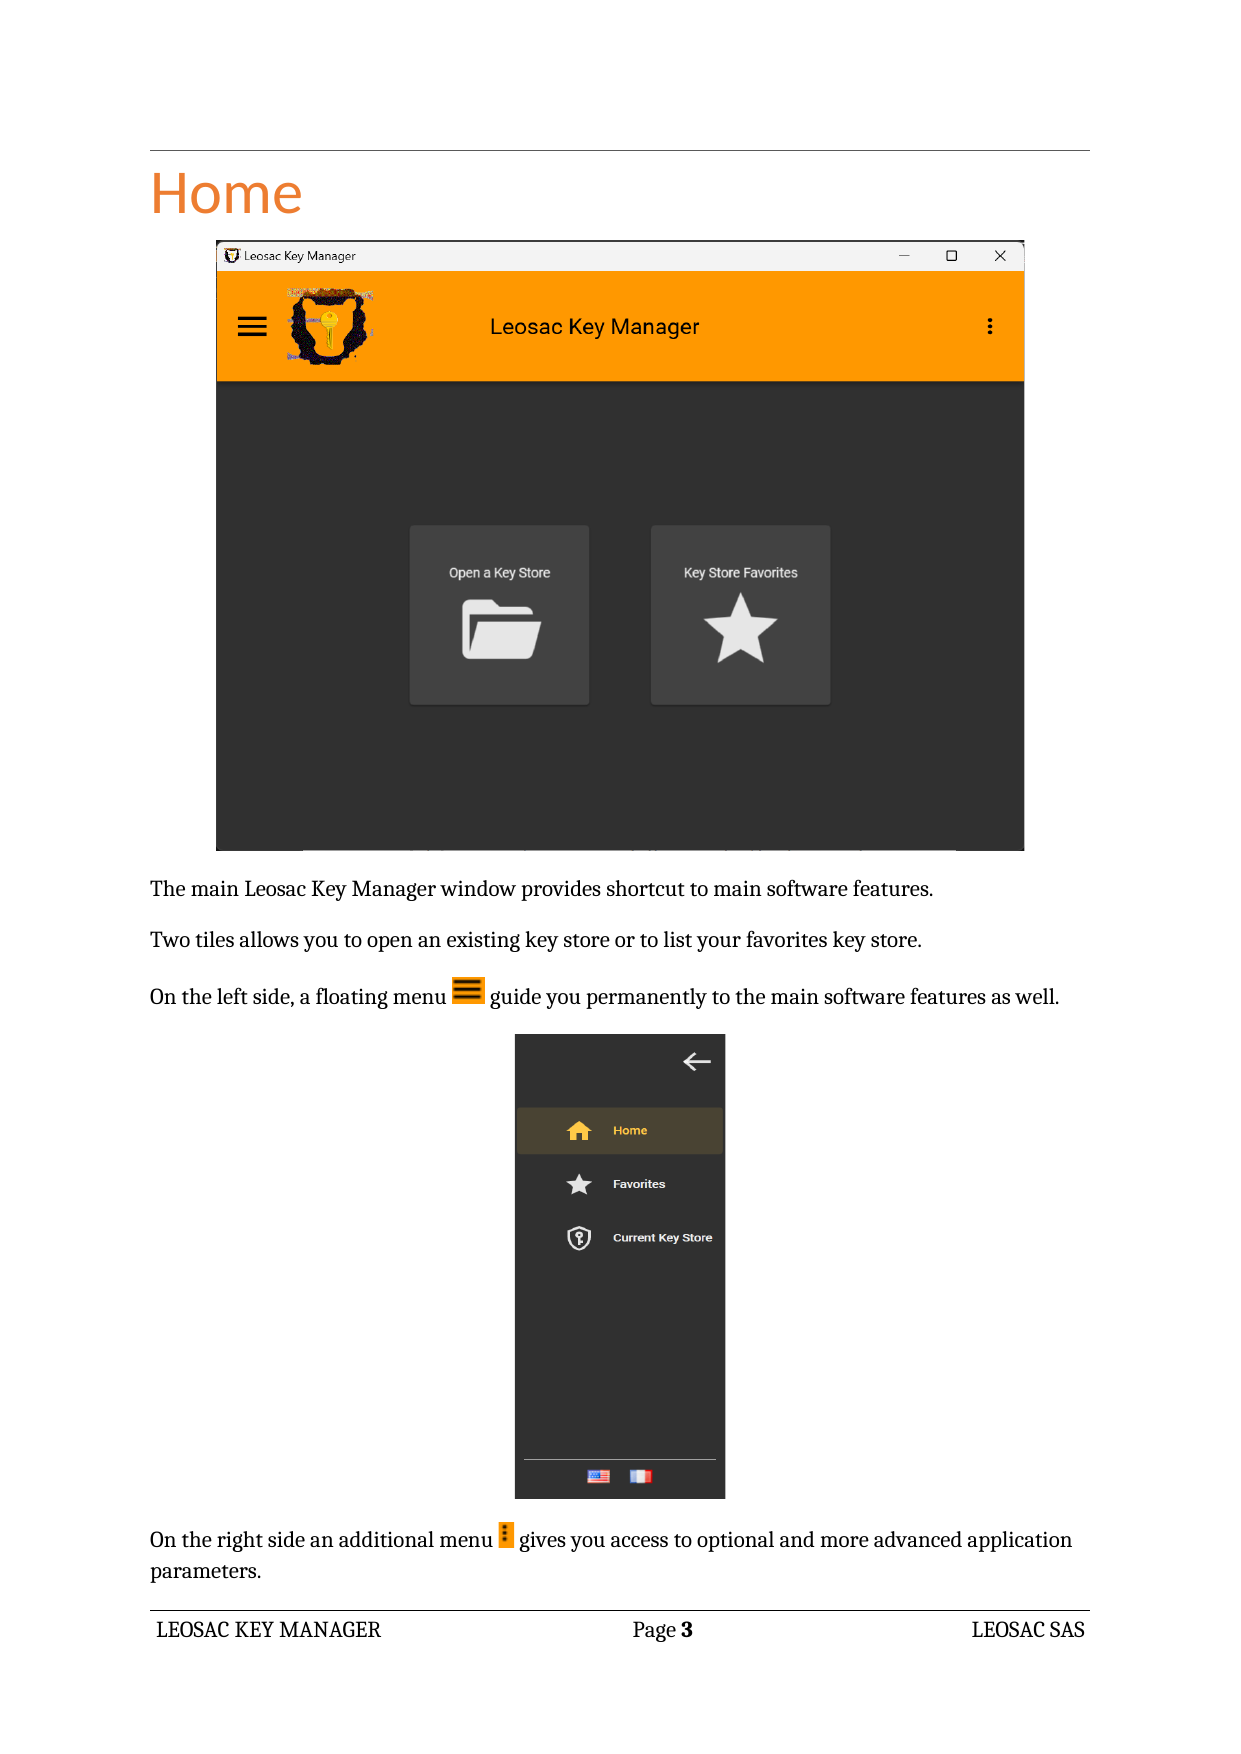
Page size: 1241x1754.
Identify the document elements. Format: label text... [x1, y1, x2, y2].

picture [452, 977, 485, 1004]
text Two tiles allows you to open an existing key store or to list your favorites key store. [150, 926, 1090, 953]
subtitle Home [150, 151, 1090, 229]
text On the right side an additional menu gives you access to optional and more advanced application parameters. [150, 1523, 1090, 1584]
text On the left side, a floating menu guide you permanently to the main software features as well. [150, 977, 1090, 1010]
picture [514, 1034, 726, 1499]
text The main Leosac Key Manager window provides shortcut to main software features. [150, 875, 1090, 902]
picture [498, 1522, 515, 1548]
picture [216, 240, 1025, 851]
